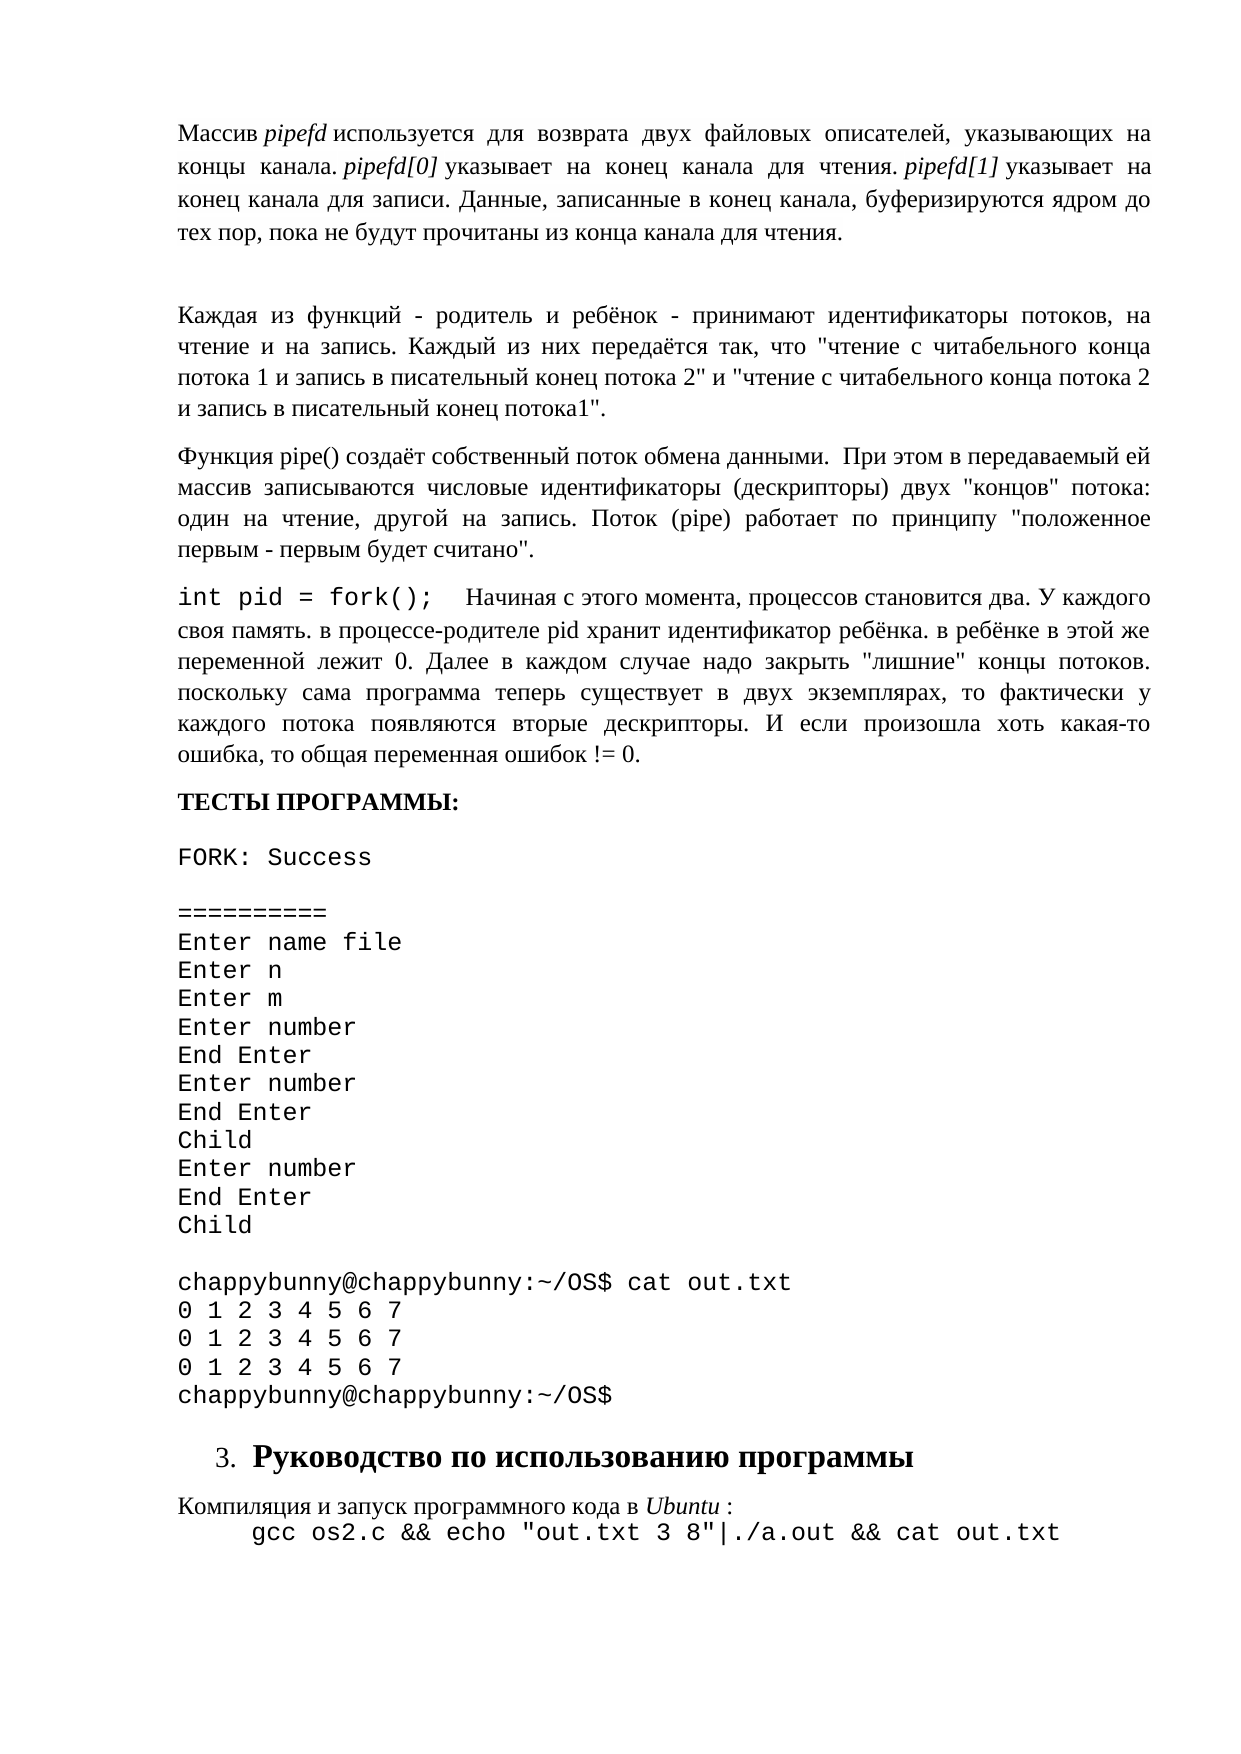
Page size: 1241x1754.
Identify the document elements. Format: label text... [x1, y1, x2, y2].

text Child [177, 1127, 1152, 1156]
text chappybunny@chappybunny:~/OS$ [177, 1382, 1152, 1411]
text Функция pipe() создаёт собственный поток обмена данными. При этом в передаваемый ей массив записываются числовые идентификаторы (дескрипторы) двух "концов" потока: один на чтение, другой на запись. Поток (pipe) работает по принципу "положенное первым - первым будет считано". [177, 441, 1152, 563]
text int pid = fork(); Начиная с этого момента, процессов становится два. У каждого своя память. в процессе-родителе pid хранит идентификатор ребёнка. в ребёнке в этой же переменной лежит 0. Далее в каждом случае надо закрыть "лишние" концы потоков. поскольку сама программа теперь существует в двух экземплярах, то фактически у каждого потока появляются вторые дескрипторы. И если произошла хоть какая-то ошибка, то общая переменная ошибок != 0. [177, 582, 1152, 768]
text Enter number [177, 1014, 1152, 1042]
text gcc os2.c && echo "out.txt 3 8"|./a.out && cat out.txt [177, 1519, 1152, 1548]
text ТЕСТЫ ПРОГРАММЫ: [177, 787, 1152, 816]
text End Enter [177, 1099, 1152, 1127]
text Каждая из функций - родитель и ребёнок - принимают идентификаторы потоков, на чтение и на запись. Каждый из них передаётся так, что "чтение с читабельного конца потока 1 и запись в писательный конец потока 2" и "чтение с читабельного конца потока 2 и запись в писательный конец потока1". [177, 300, 1152, 422]
text 0 1 2 3 4 5 6 7 [177, 1297, 1152, 1326]
text Enter n [177, 957, 1152, 986]
text Child [177, 1212, 1152, 1241]
text 0 1 2 3 4 5 6 7 [177, 1354, 1152, 1382]
text chappybunny@chappybunny:~/OS$ cat out.txt [177, 1269, 1152, 1297]
text End Enter [177, 1042, 1152, 1071]
text Компиляция и запуск программного кода в Ubuntu : [177, 1491, 1152, 1519]
text FORK: Success [177, 844, 1152, 872]
text End Enter [177, 1184, 1152, 1212]
text Enter number [177, 1156, 1152, 1184]
text 0 1 2 3 4 5 6 7 [177, 1326, 1152, 1354]
list Руководство по использованию программы [215, 1436, 1152, 1474]
text Enter name file [177, 929, 1152, 957]
text ========== [177, 901, 1152, 929]
text Enter number [177, 1071, 1152, 1099]
text Enter m [177, 986, 1152, 1014]
